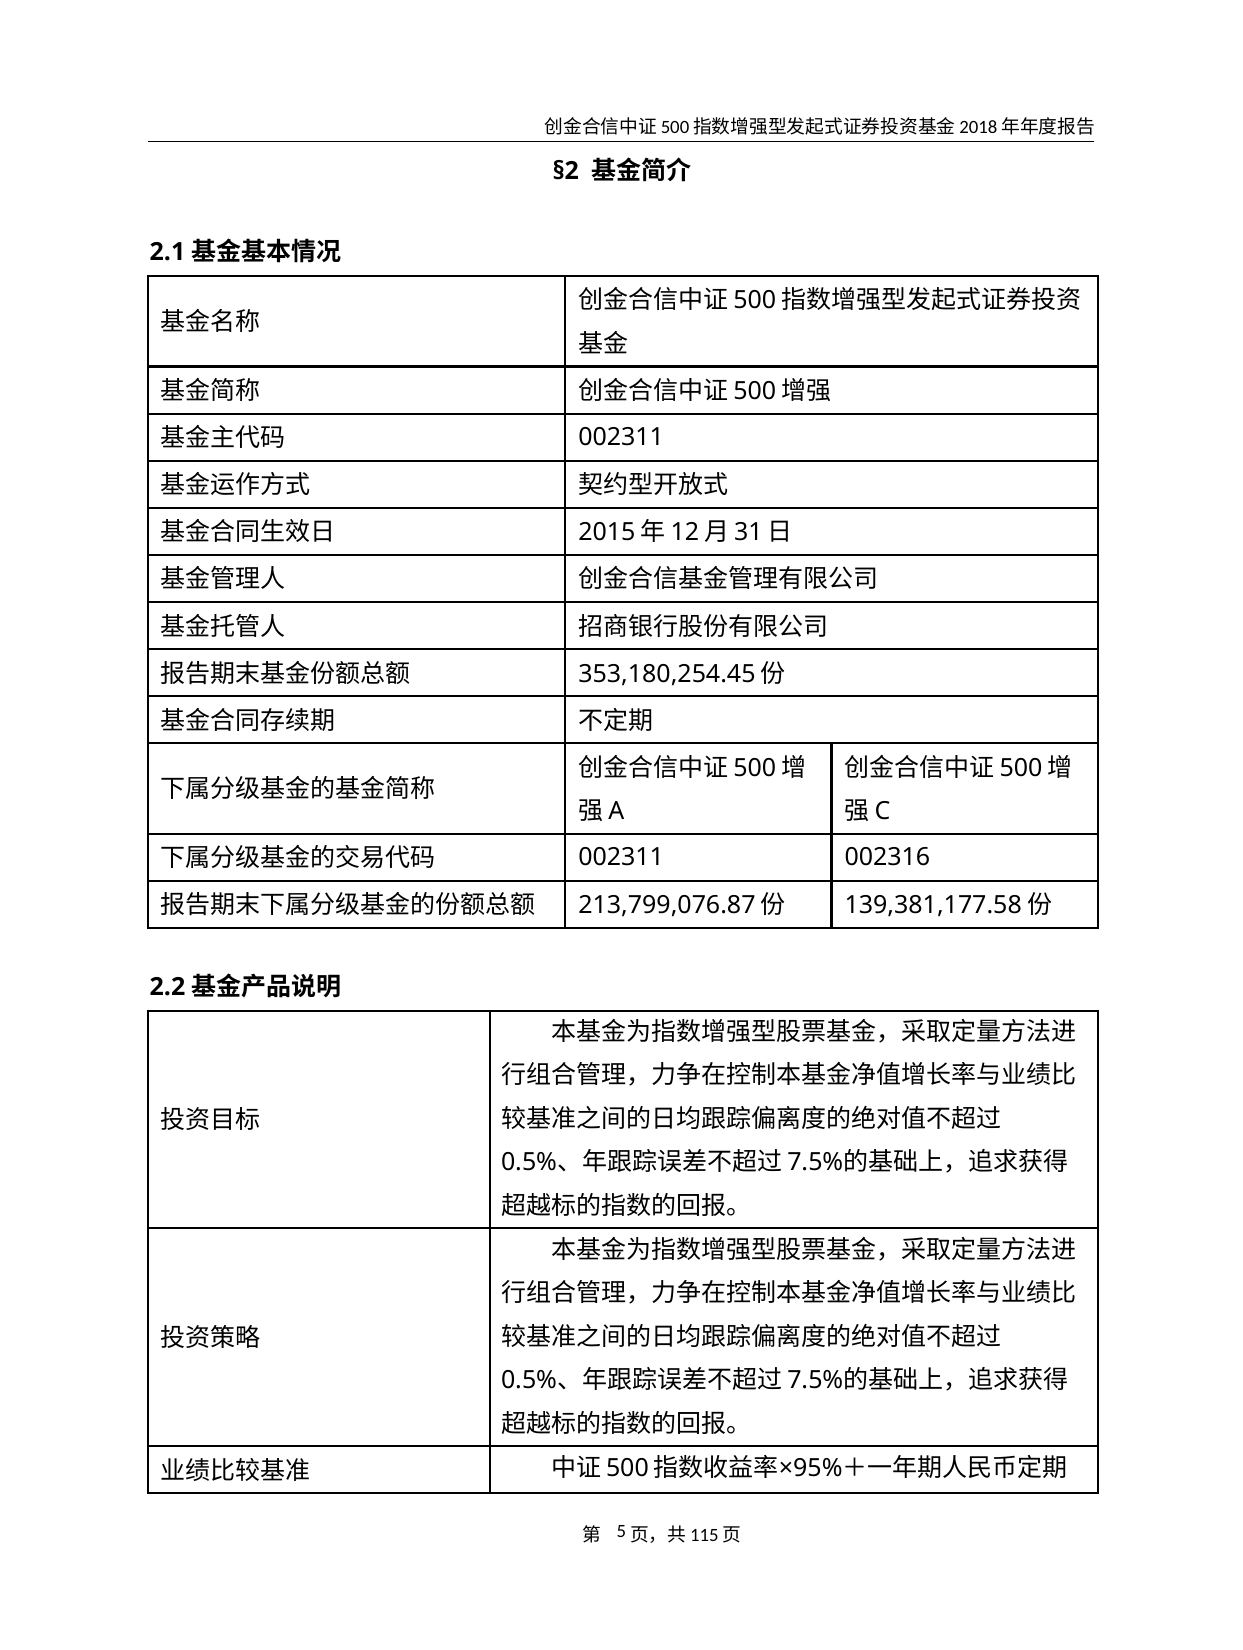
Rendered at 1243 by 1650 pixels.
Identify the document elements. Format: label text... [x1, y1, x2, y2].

table_cell 基金合同存续期 [149, 697, 564, 742]
table_cell 基金运作方式 [149, 462, 564, 507]
table_cell 下属分级基金的交易代码 [149, 835, 564, 880]
table_cell 创金合信中证500增强A [566, 744, 830, 833]
table_cell 基金托管人 [149, 603, 564, 648]
table_cell 报告期末基金份额总额 [149, 650, 564, 695]
text §2 基金简介 [149, 151, 1094, 187]
table_cell 002311 [566, 835, 830, 880]
table_cell 契约型开放式 [566, 462, 1097, 507]
table_cell 213,799,076.87份 [566, 882, 830, 927]
table_cell 创金合信中证500增强 [566, 368, 1097, 412]
text 2.1 基金基本情况 [149, 231, 1094, 268]
table_cell 139,381,177.58份 [833, 882, 1097, 927]
table_cell 基金管理人 [149, 556, 564, 601]
table_cell 2015年12月31日 [566, 509, 1097, 554]
table_cell 002311 [566, 415, 1097, 459]
table_cell 创金合信基金管理有限公司 [566, 556, 1097, 601]
table_header 本基金为指数增强型股票基金，采取定量方法进行组合管理，力争在控制本基金净值增长率与业绩比较基准之间的日均跟踪偏离度的绝对值不超过0.5%、年跟踪误差不超过7.5%的基础上，追求获得超越标的指数的回报。 [491, 1012, 1097, 1227]
table_cell 招商银行股份有限公司 [566, 603, 1097, 648]
table_cell 基金主代码 [149, 415, 564, 459]
table_cell 业绩比较基准 [149, 1447, 489, 1492]
table_cell 不定期 [566, 697, 1097, 742]
table_header 投资目标 [149, 1012, 489, 1227]
table_cell 下属分级基金的基金简称 [149, 744, 564, 833]
table_cell 基金合同生效日 [149, 509, 564, 554]
text 2.2 基金产品说明 [149, 966, 1094, 1002]
table_cell 002316 [833, 835, 1097, 880]
table_cell 报告期末下属分级基金的份额总额 [149, 882, 564, 927]
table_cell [491, 1447, 1097, 1492]
table_cell 投资策略 [149, 1229, 489, 1445]
table_cell 创金合信中证500增强C [833, 744, 1097, 833]
table_header 基金名称 [149, 277, 564, 365]
table_cell 本基金为指数增强型股票基金，采取定量方法进行组合管理，力争在控制本基金净值增长率与业绩比较基准之间的日均跟踪偏离度的绝对值不超过0.5%、年跟踪误差不超过7.5%的基础上，追求获得超越标的指数的回报。 [491, 1229, 1097, 1445]
table_cell 基金简称 [149, 368, 564, 412]
table_cell 353,180,254.45份 [566, 650, 1097, 695]
table_header 创金合信中证500指数增强型发起式证券投资基金 [566, 277, 1097, 365]
